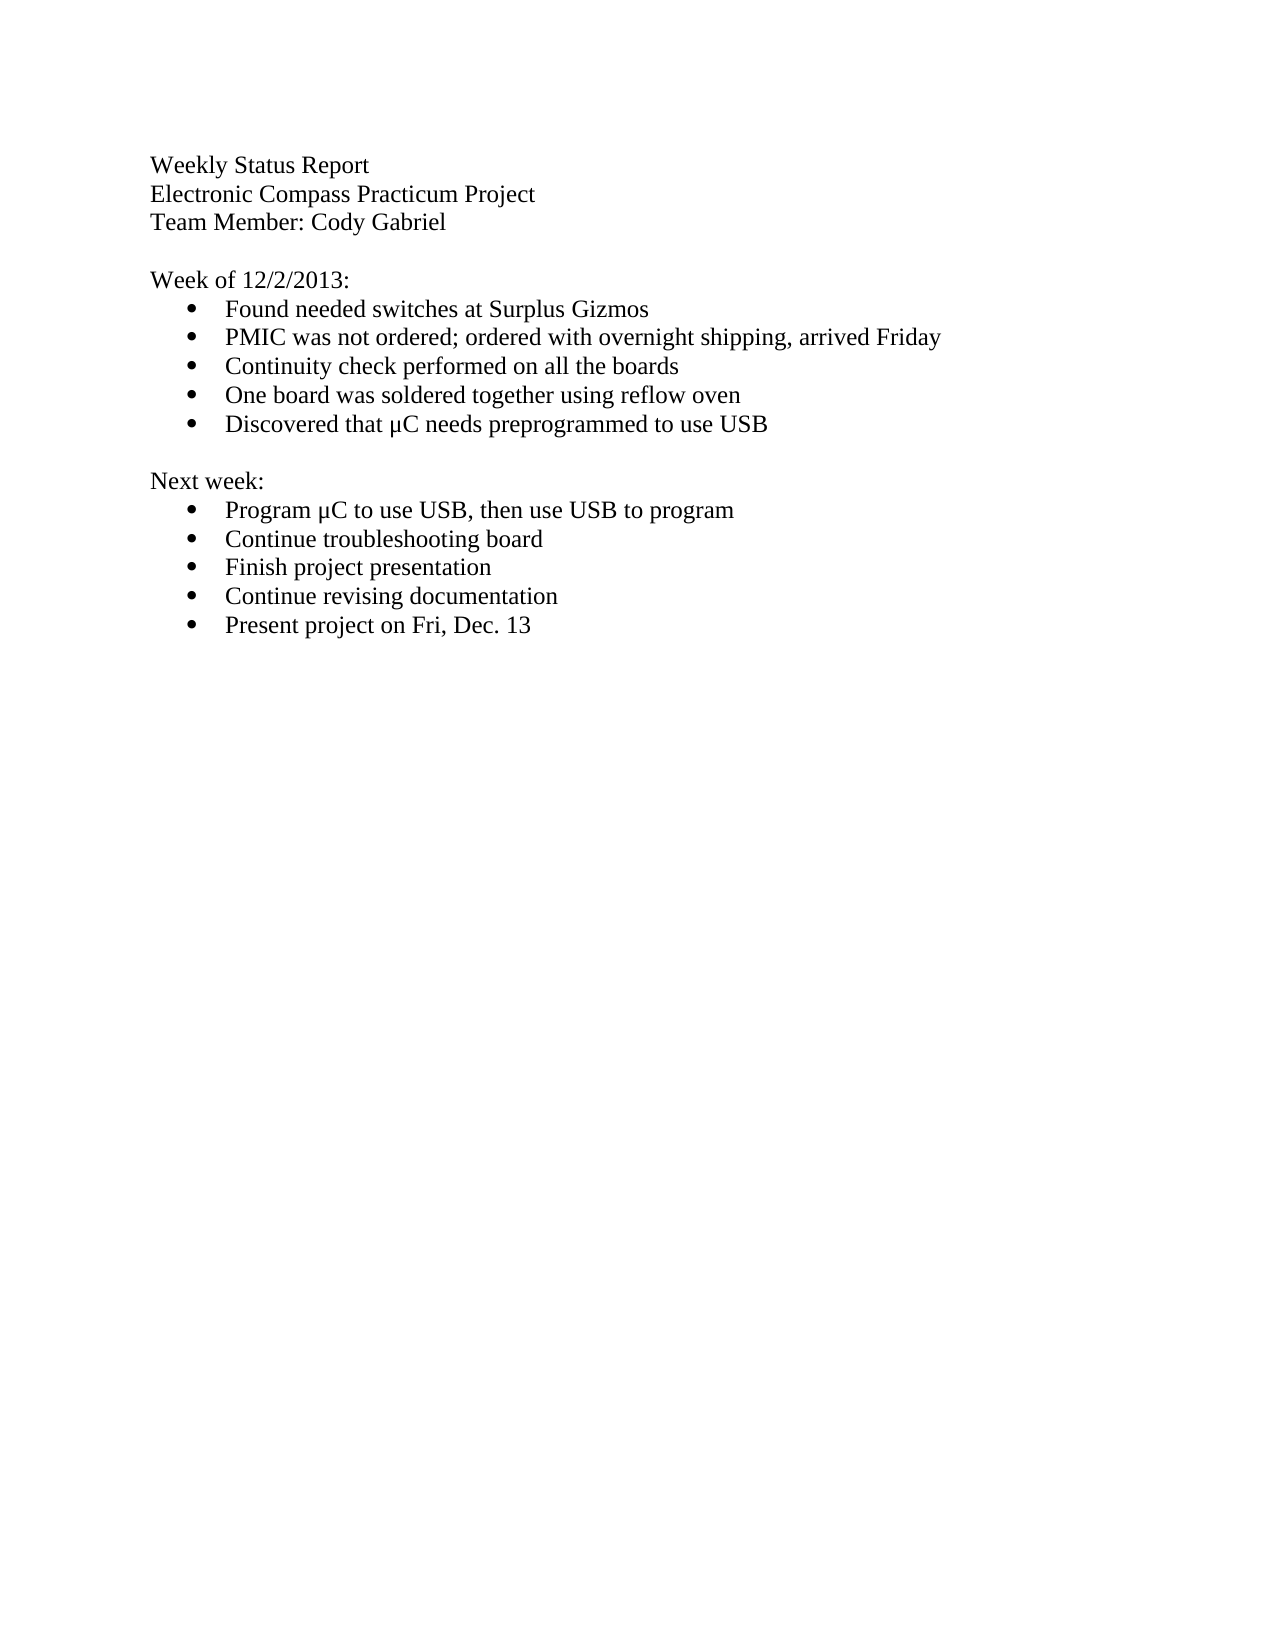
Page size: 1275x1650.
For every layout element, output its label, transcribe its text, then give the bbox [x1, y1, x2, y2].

list Program μC to use USB, then use USB to program [187, 495, 1125, 524]
list Finish project presentation [187, 552, 1125, 581]
list One board was soldered together using reflow oven [187, 380, 1125, 409]
text Next week: [150, 466, 1125, 495]
text Electronic Compass Practicum Project [150, 179, 1125, 207]
text Team Member: Cody Gabriel [150, 207, 1125, 236]
list Discovered that μC needs preprogrammed to use USB [187, 409, 1125, 437]
list Continue revising documentation [187, 581, 1125, 610]
list PMIC was not ordered; ordered with overnight shipping, arrived Friday [187, 322, 1125, 351]
text Week of 12/2/2013: [150, 265, 1125, 294]
list Continue troubleshooting board [187, 524, 1125, 552]
list Found needed switches at Surplus Gizmos [187, 294, 1125, 322]
text Weekly Status Report [150, 150, 1125, 179]
list Continuity check performed on all the boards [187, 351, 1125, 380]
list Present project on Fri, Dec. 13 [187, 610, 1125, 639]
